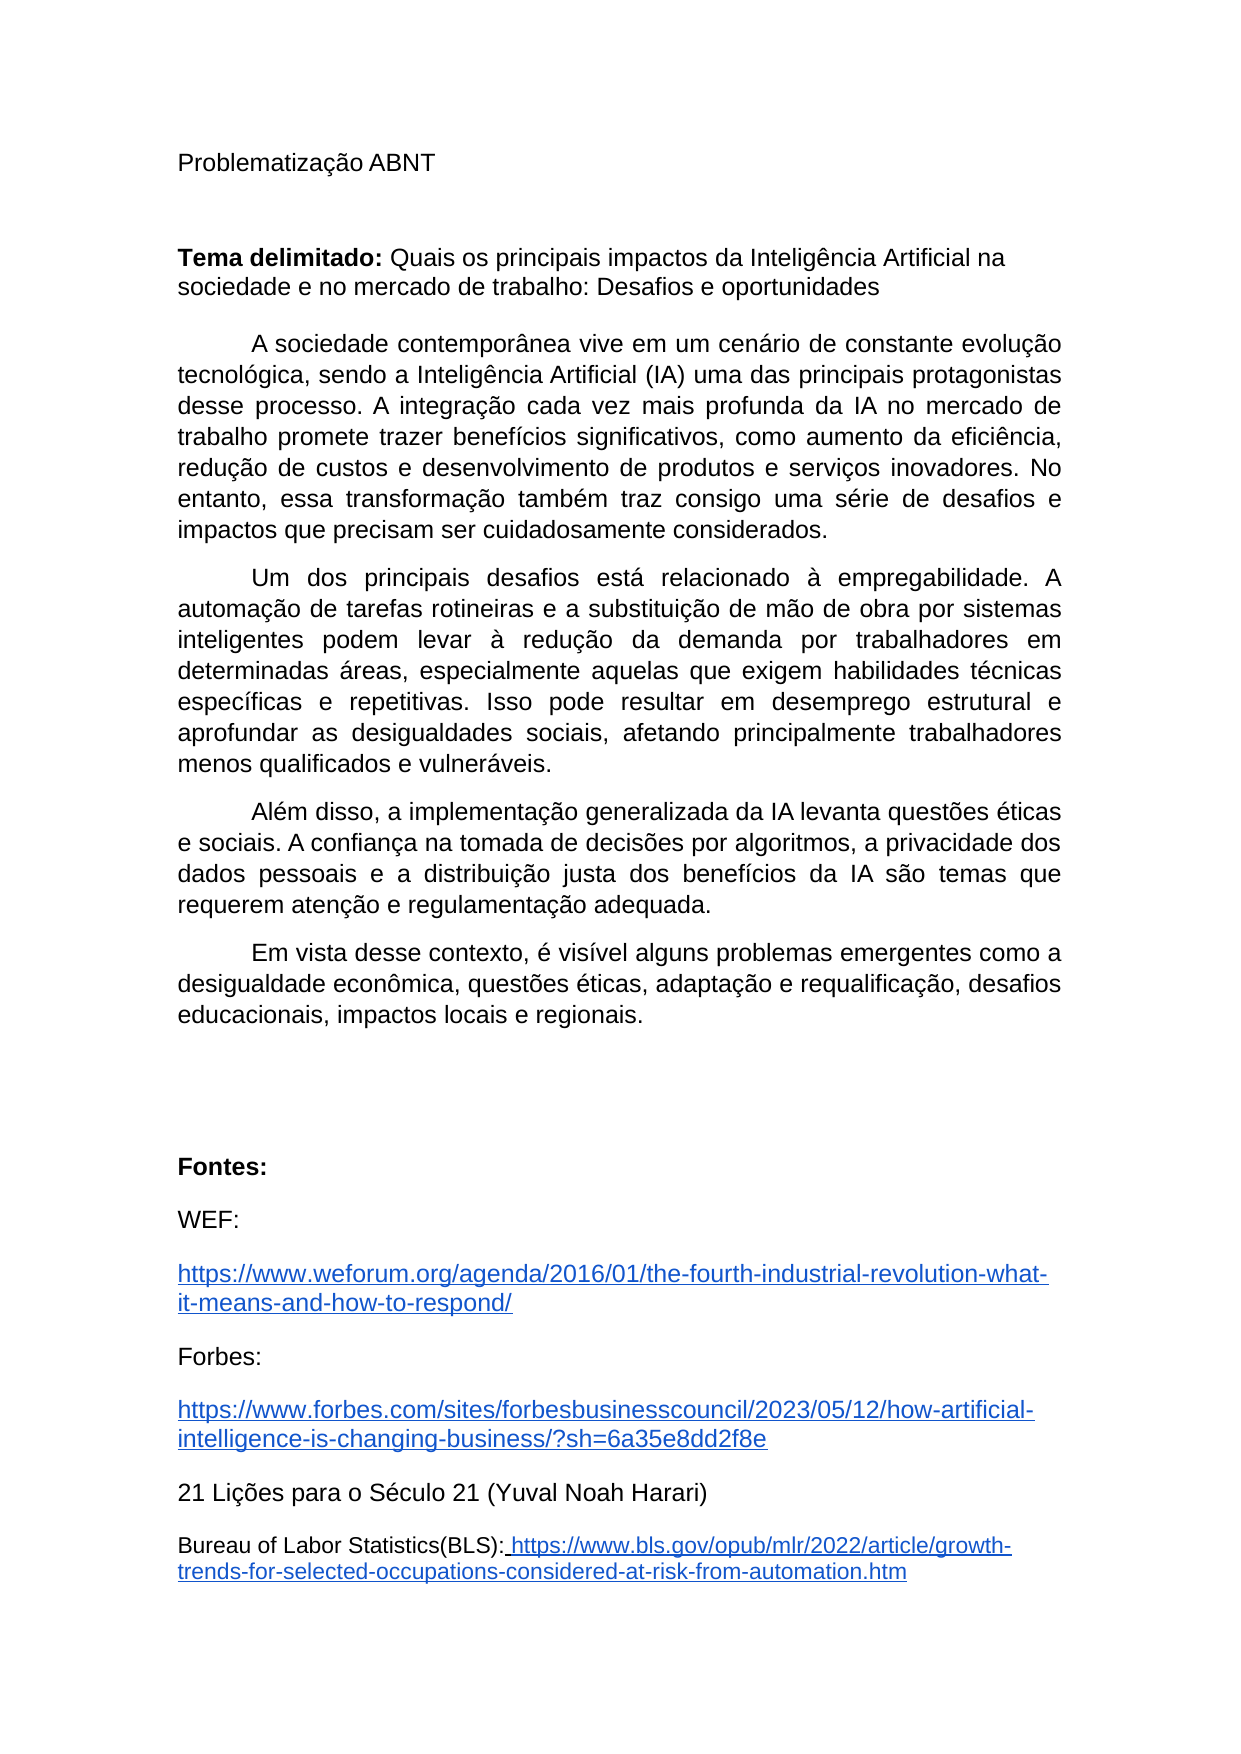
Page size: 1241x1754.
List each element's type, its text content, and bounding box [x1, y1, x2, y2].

text Problematização ABNT [177, 148, 1063, 176]
text Bureau of Labor Statistics(BLS): https://www.bls.gov/opub/mlr/2022/article/growth-trends-for-selected-occupations-considered-at-risk-from-automation.htm [177, 1532, 1063, 1584]
text A sociedade contemporânea vive em um cenário de constante evolução tecnológica, sendo a Inteligência Artificial (IA) uma das principais protagonistas desse processo. A integração cada vez mais profunda da IA no mercado de trabalho promete trazer benefícios significativos, como aumento da eficiência, redução de custos e desenvolvimento de produtos e serviços inovadores. No entanto, essa transformação também traz consigo uma série de desafios e impactos que precisam ser cuidadosamente considerados. [177, 329, 1063, 544]
text 21 Lições para o Século 21 (Yuval Noah Harari) [177, 1478, 1063, 1507]
text Um dos principais desafios está relacionado à empregabilidade. A automação de tarefas rotineiras e a substituição de mão de obra por sistemas inteligentes podem levar à redução da demanda por trabalhadores em determinadas áreas, especialmente aquelas que exigem habilidades técnicas específicas e repetitivas. Isso pode resultar em desemprego estrutural e aprofundar as desigualdades sociais, afetando principalmente trabalhadores menos qualificados e vulneráveis. [177, 563, 1063, 778]
text Fontes: [177, 1152, 1063, 1180]
text Além disso, a implementação generalizada da IA levanta questões éticas e sociais. A confiança na tomada de decisões por algoritmos, a privacidade dos dados pessoais e a distribuição justa dos benefícios da IA são temas que requerem atenção e regulamentação adequada. [177, 797, 1063, 919]
text Tema delimitado: Quais os principais impactos da Inteligência Artificial na sociedade e no mercado de trabalho: Desafios e oportunidades [177, 243, 1063, 301]
text WEF: [177, 1205, 1063, 1234]
text https://www.forbes.com/sites/forbesbusinesscouncil/2023/05/12/how-artificial-intelligence-is-changing-business/?sh=6a35e8dd2f8e [177, 1395, 1063, 1453]
text https://www.weforum.org/agenda/2016/01/the-fourth-industrial-revolution-what-it-means-and-how-to-respond/ [177, 1259, 1063, 1317]
text Em vista desse contexto, é visível alguns problemas emergentes como a desigualdade econômica, questões éticas, adaptação e requalificação, desafios educacionais, impactos locais e regionais. [177, 938, 1063, 1029]
text Forbes: [177, 1342, 1063, 1370]
